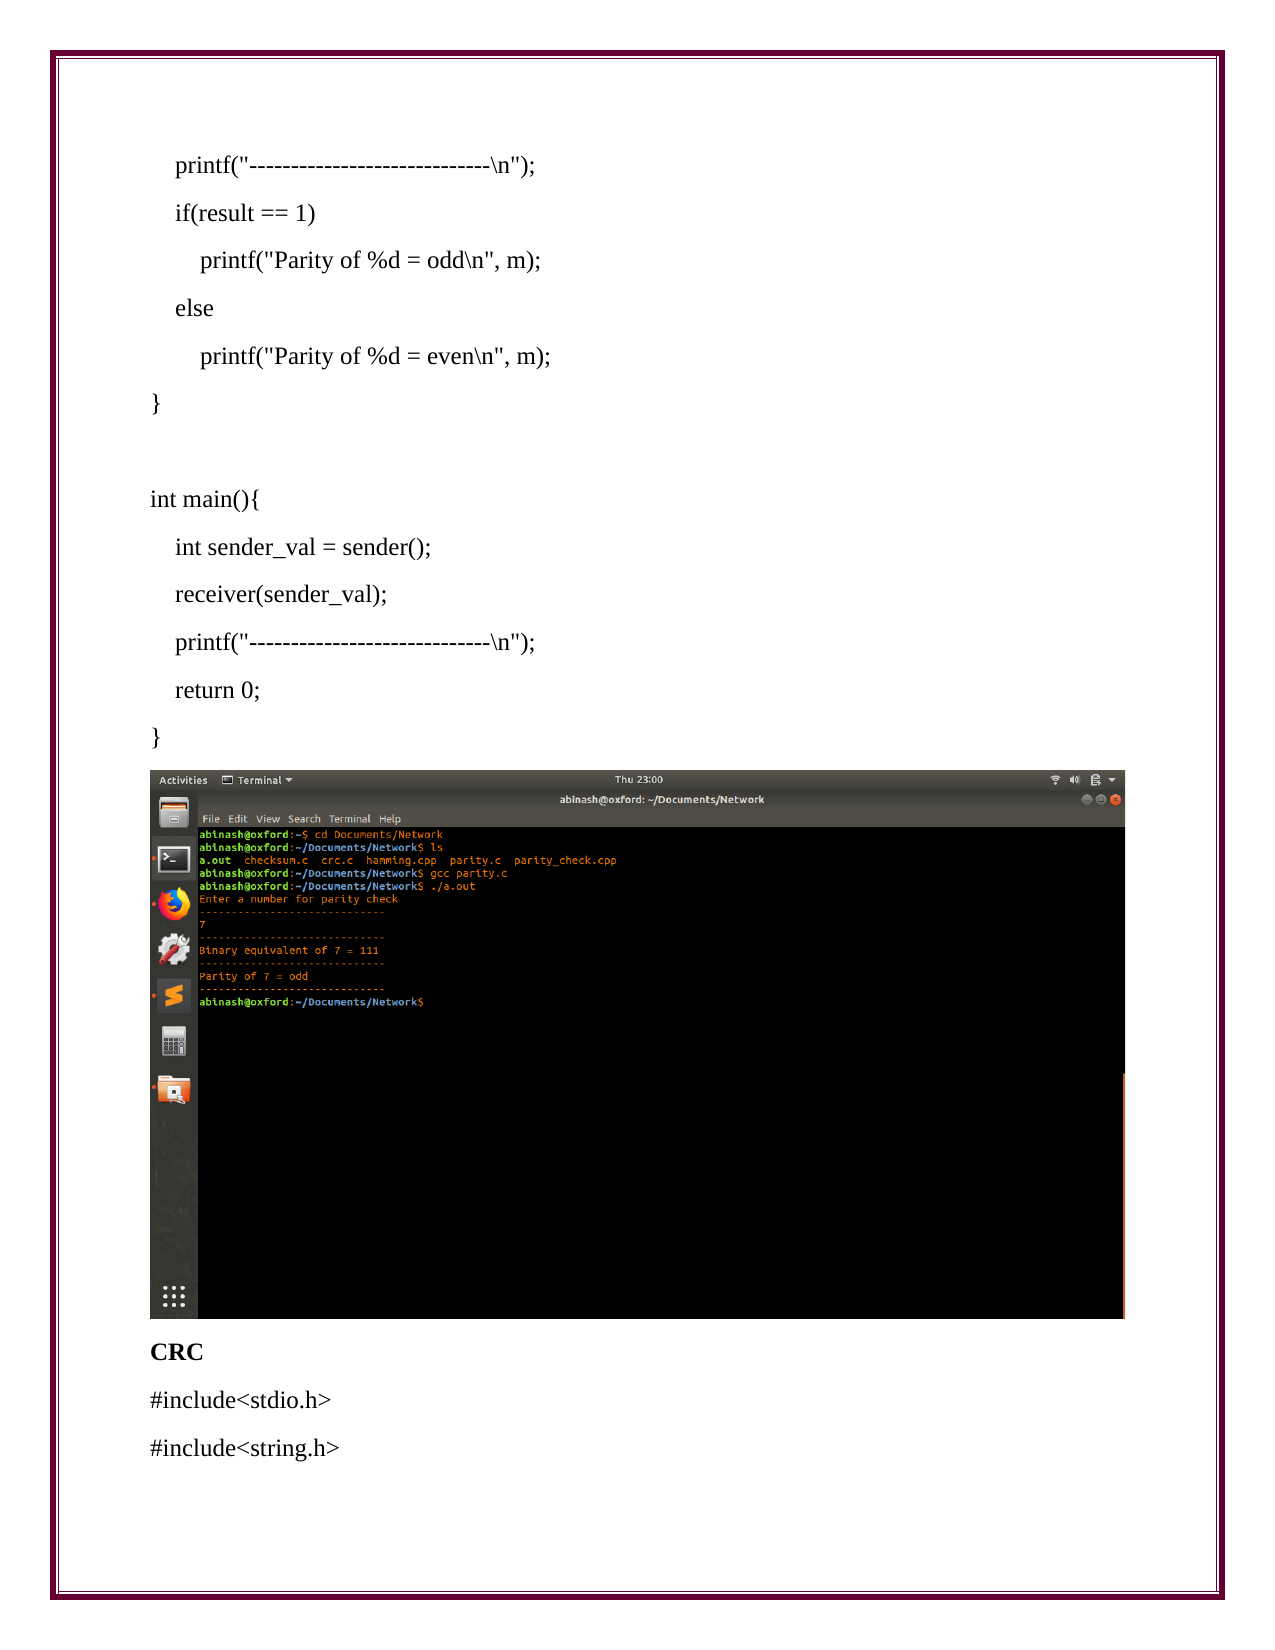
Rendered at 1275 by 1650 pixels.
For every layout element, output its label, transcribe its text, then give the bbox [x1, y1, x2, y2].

text int main(){ [150, 484, 1125, 513]
text printf("Parity of %d = odd\n", m); [150, 245, 1125, 274]
text } [150, 388, 1125, 417]
text } [150, 722, 1125, 751]
text receiver(sender_val); [150, 579, 1125, 608]
text CRC [150, 1337, 1125, 1366]
text else [150, 293, 1125, 322]
text #include<string.h> [150, 1433, 1125, 1461]
text printf("Parity of %d = even\n", m); [150, 341, 1125, 369]
text #include<stdio.h> [150, 1385, 1125, 1414]
picture [150, 770, 1125, 1319]
text if(result == 1) [150, 198, 1125, 226]
text printf("-----------------------------\n"); [150, 627, 1125, 656]
text int sender_val = sender(); [150, 532, 1125, 560]
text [150, 150, 1125, 179]
text return 0; [150, 675, 1125, 703]
